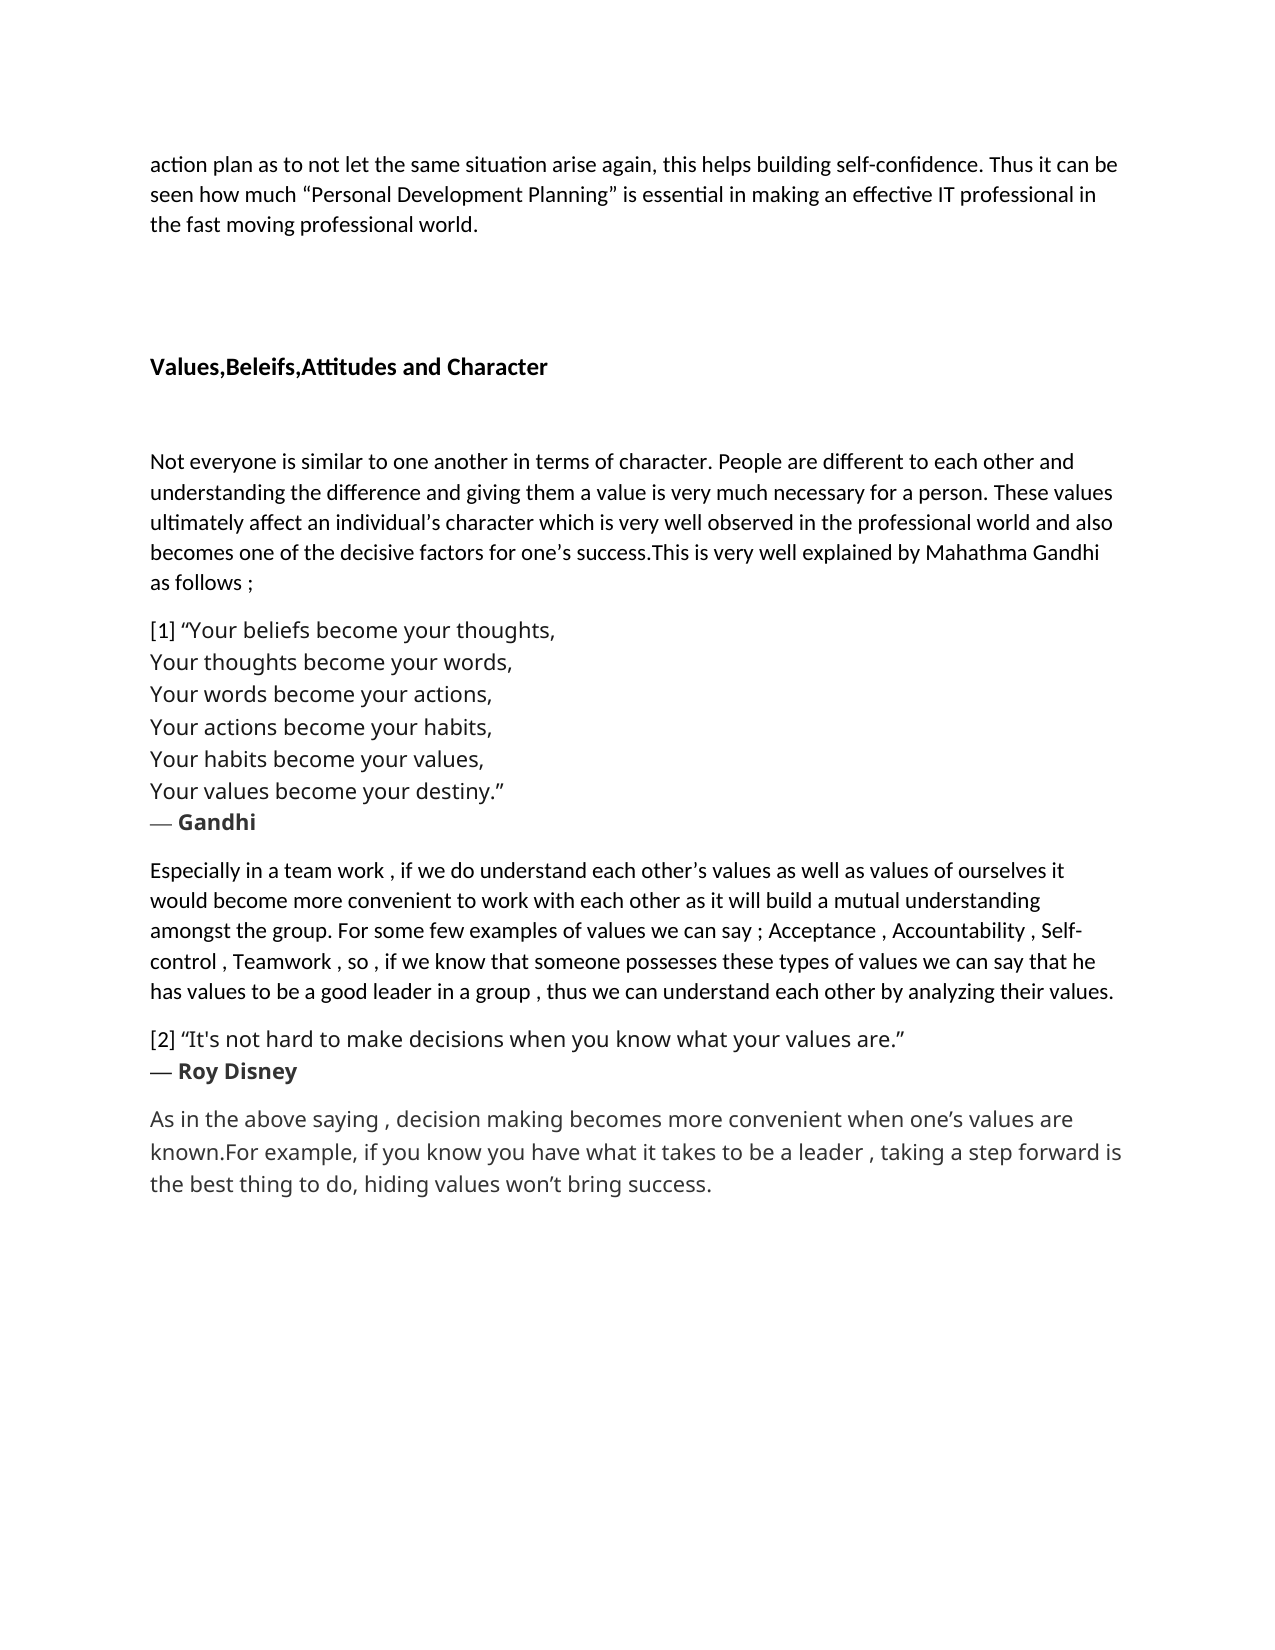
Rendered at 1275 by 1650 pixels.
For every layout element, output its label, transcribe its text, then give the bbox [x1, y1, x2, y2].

text Especially in a team work , if we do understand each other’s values as well as values of ourselves it would become more convenient to work with each other as it will build a mutual understanding amongst the group. For some few examples of values we can say ; Acceptance , Accountability , Self-control , Teamwork , so , if we know that someone possesses these types of values we can say that he has values to be a good leader in a group , thus we can understand each other by analyzing their values. [150, 856, 1125, 1005]
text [150, 150, 1125, 238]
text As in the above saying , decision making becomes more convenient when one’s values are known.For example, if you know you have what it takes to be a leader , taking a step forward is the best thing to do, hiding values won’t bring success. [150, 1104, 1125, 1198]
text Values,Beleifs,Attitudes and Character [150, 351, 1125, 382]
text “It's not hard to make decisions when you know what your values are.” ― Roy Disney [150, 1024, 1125, 1085]
text “Your beliefs become your thoughts, Your thoughts become your words, Your words become your actions, Your actions become your habits, Your habits become your values, Your values become your destiny.” ― Gandhi [150, 615, 1125, 837]
text Not everyone is similar to one another in terms of character. People are different to each other and understanding the difference and giving them a value is very much necessary for a person. These values ultimately affect an individual’s character which is very well observed in the professional world and also becomes one of the decisive factors for one’s success.This is very well explained by Mahathma Gandhi as follows ; [150, 447, 1125, 596]
